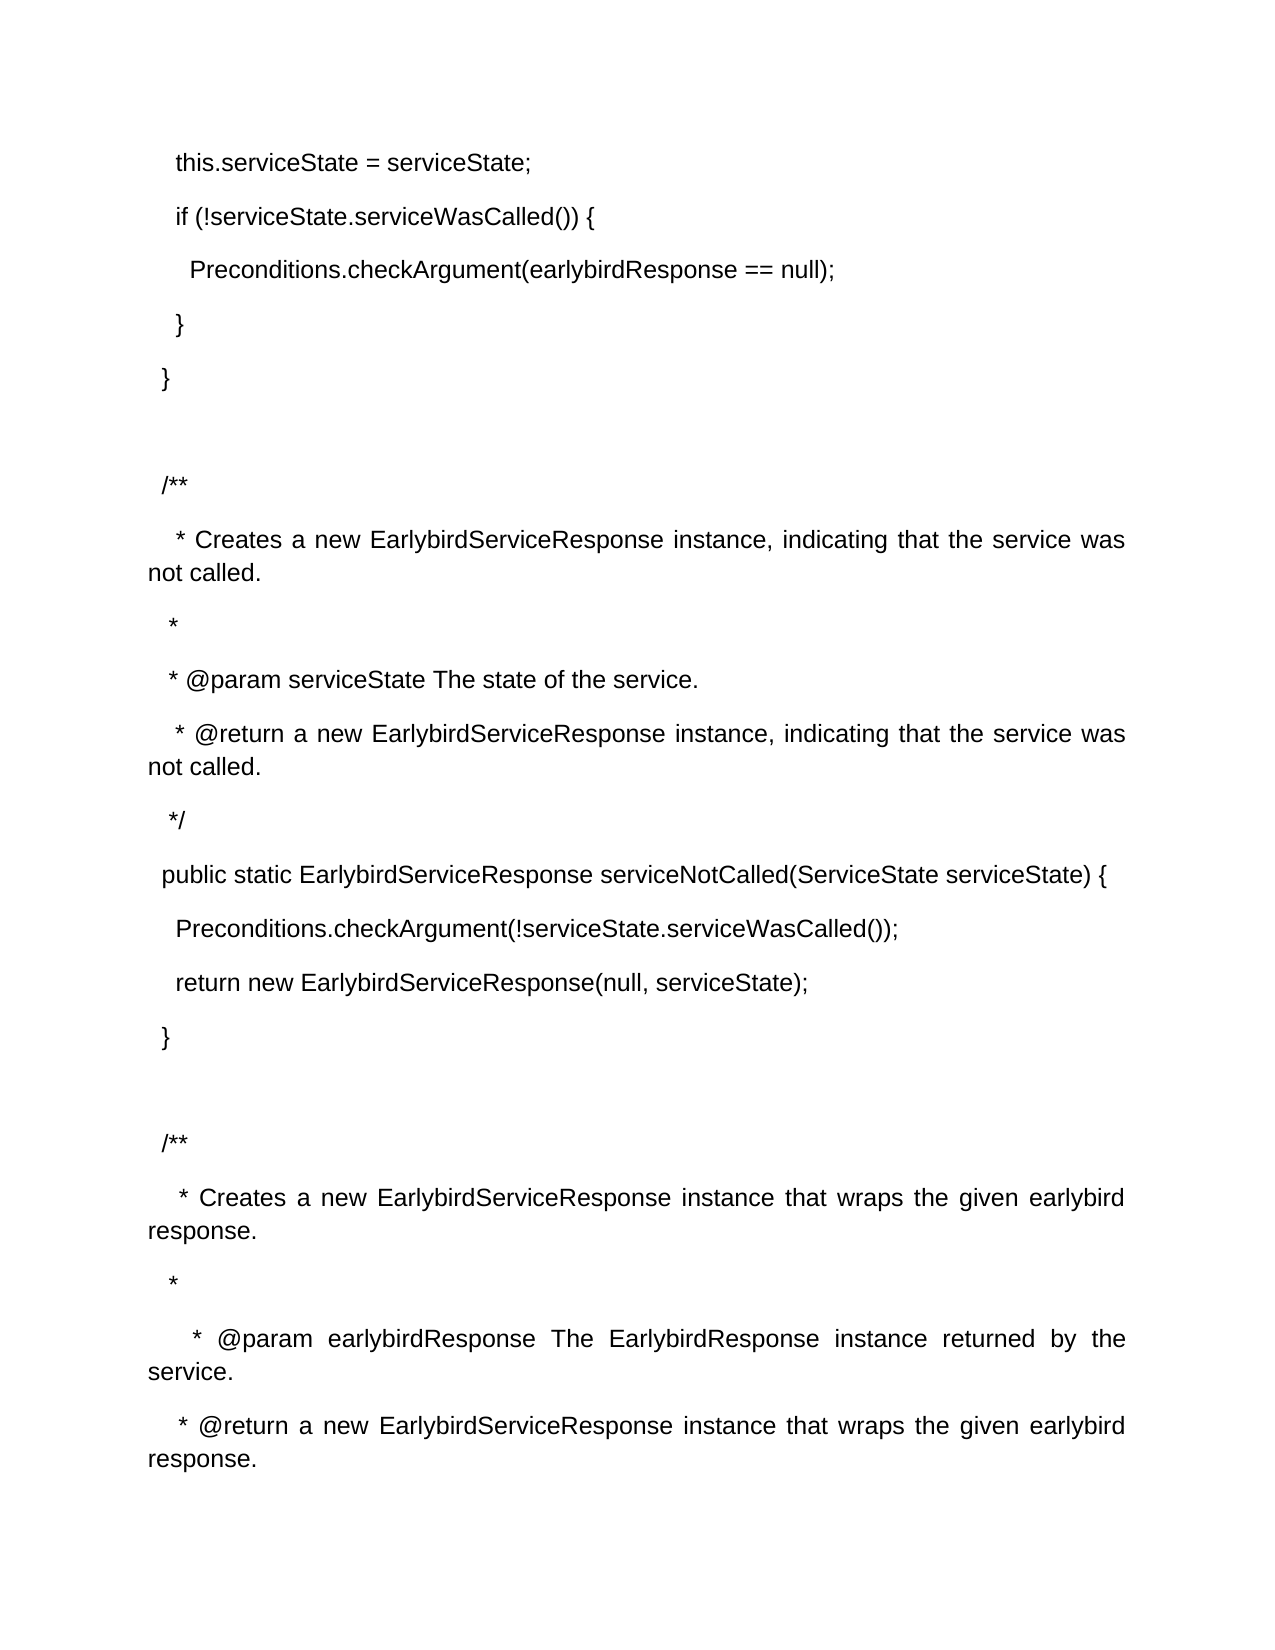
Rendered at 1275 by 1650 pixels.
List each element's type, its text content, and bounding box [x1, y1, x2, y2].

text * Creates a new EarlybirdServiceResponse instance that wraps the given earlybird response. [148, 1183, 1127, 1245]
text */ [148, 806, 1127, 835]
text /** [148, 471, 1127, 499]
text public static EarlybirdServiceResponse serviceNotCalled(ServiceState serviceState) { [148, 860, 1127, 889]
text return new EarlybirdServiceResponse(null, serviceState); [148, 968, 1127, 996]
text } [148, 1021, 1127, 1050]
text Preconditions.checkArgument(!serviceState.serviceWasCalled()); [148, 914, 1127, 942]
text this.serviceState = serviceState; [148, 148, 1127, 176]
text * @param earlybirdResponse The EarlybirdResponse instance returned by the service. [148, 1324, 1127, 1386]
text * @return a new EarlybirdServiceResponse instance, indicating that the service was not called. [148, 719, 1127, 781]
text * @param serviceState The state of the service. [148, 665, 1127, 694]
text * Creates a new EarlybirdServiceResponse instance, indicating that the service was not called. [148, 524, 1127, 586]
text } [148, 363, 1127, 392]
text Preconditions.checkArgument(earlybirdResponse == null); [148, 255, 1127, 284]
text * [148, 611, 1127, 640]
text /** [148, 1129, 1127, 1158]
text * @return a new EarlybirdServiceResponse instance that wraps the given earlybird response. [148, 1411, 1127, 1472]
text * [148, 1270, 1127, 1299]
text if (!serviceState.serviceWasCalled()) { [148, 201, 1127, 230]
text } [148, 309, 1127, 338]
